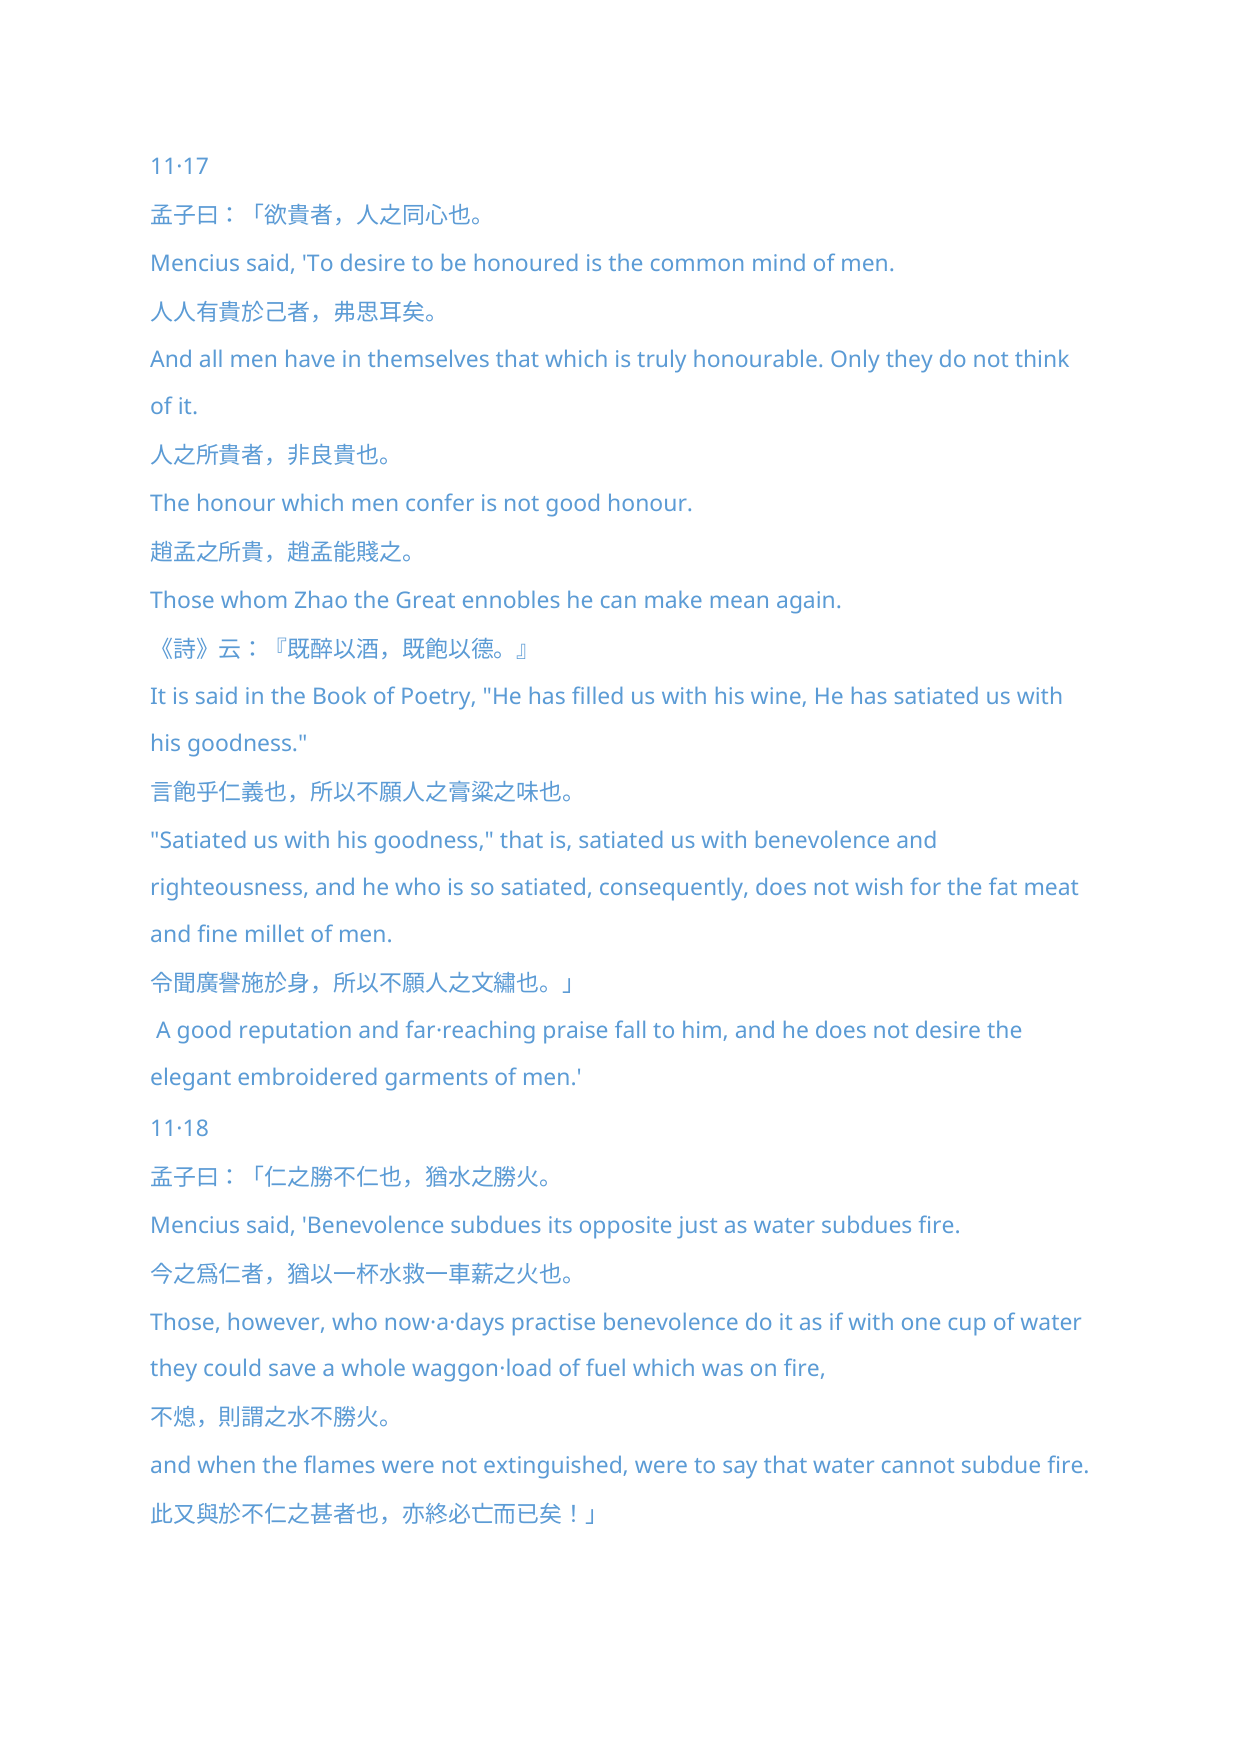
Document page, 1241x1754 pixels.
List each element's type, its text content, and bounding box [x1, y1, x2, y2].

text 不熄，則謂之水不勝火。 [150, 1399, 1090, 1432]
text Those, however, who now·a·days practise benevolence do it as if with one cup of water they could save a whole waggon·load of fuel which was on fire, [150, 1305, 1090, 1383]
text And all men have in themselves that which is truly honourable. Only they do not think of it. [150, 343, 1090, 421]
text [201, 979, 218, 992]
text 今之爲仁者，猶以一杯水救一車薪之火也。 [150, 1256, 1090, 1289]
text 趙孟之所貴，趙孟能賤之。 [150, 534, 1090, 567]
text 人人有貴於己者，弗思耳矣。 [150, 293, 1090, 327]
text 孟子曰：「仁之勝不仁也，猶水之勝火。 [150, 1159, 1090, 1192]
text 人之所貴者，非良貴也。 [150, 437, 1090, 470]
subtitle 11·17 [150, 150, 1090, 181]
text 此又與於不仁之甚者也，亦終必亡而已矣！」 [150, 1496, 1090, 1529]
text Those whom Zhao the Great ennobles he can make mean again. [150, 583, 1090, 615]
text 孟子曰：「欲貴者，人之同心也。 [150, 197, 1090, 230]
text 《詩》云：『既醉以酒，既飽以德。』 [150, 630, 1090, 664]
text The honour which men confer is not good honour. [150, 487, 1090, 518]
text "Satiated us with his goodness," that is, satiated us with benevolence and righteousness, and he who is so satiated, consequently, does not wish for the fat meat and fine millet of men. [150, 824, 1090, 949]
text Mencius said, 'Benevolence subdues its opposite just as water subdues fire. [150, 1209, 1090, 1240]
text and when the flames were not extinguished, were to say that water cannot subdue fire. [150, 1449, 1090, 1480]
text Mencius said, 'To desire to be honoured is the common mind of men. [150, 247, 1090, 278]
subtitle 11·18 [150, 1112, 1090, 1143]
text 令聞廣譽施於身，所以不願人之文繡也。」 [150, 964, 1090, 998]
text 言飽乎仁義也，所以不願人之膏粱之味也。 [150, 774, 1090, 807]
text A good reputation and far·reaching praise fall to him, and he does not desire the elegant embroidered garments of men.' [150, 1014, 1090, 1092]
text It is said in the Book of Poetry, "He has filled us with his wine, He has satiated us with his goodness." [150, 680, 1090, 758]
